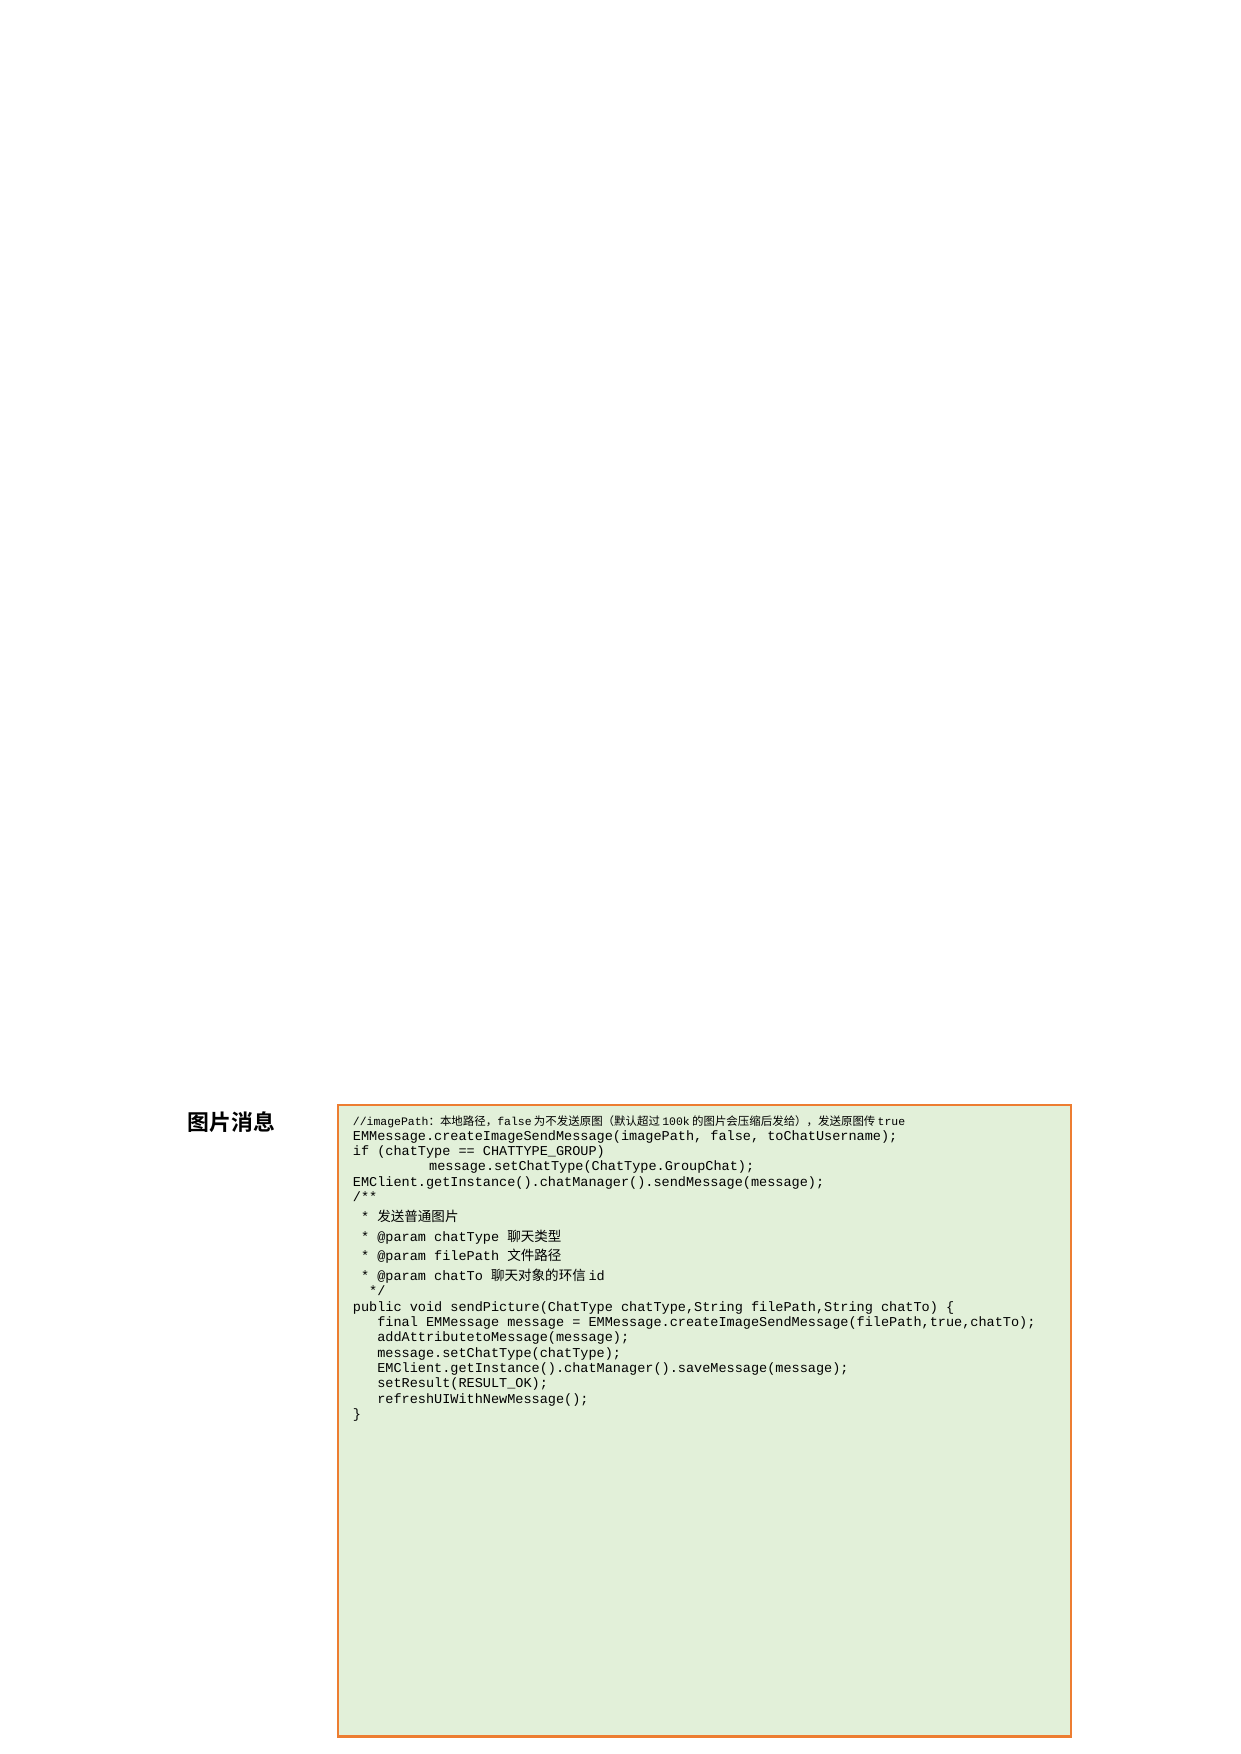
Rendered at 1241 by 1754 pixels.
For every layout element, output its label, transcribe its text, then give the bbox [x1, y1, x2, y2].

text 图片消息 [187, 1104, 337, 1137]
